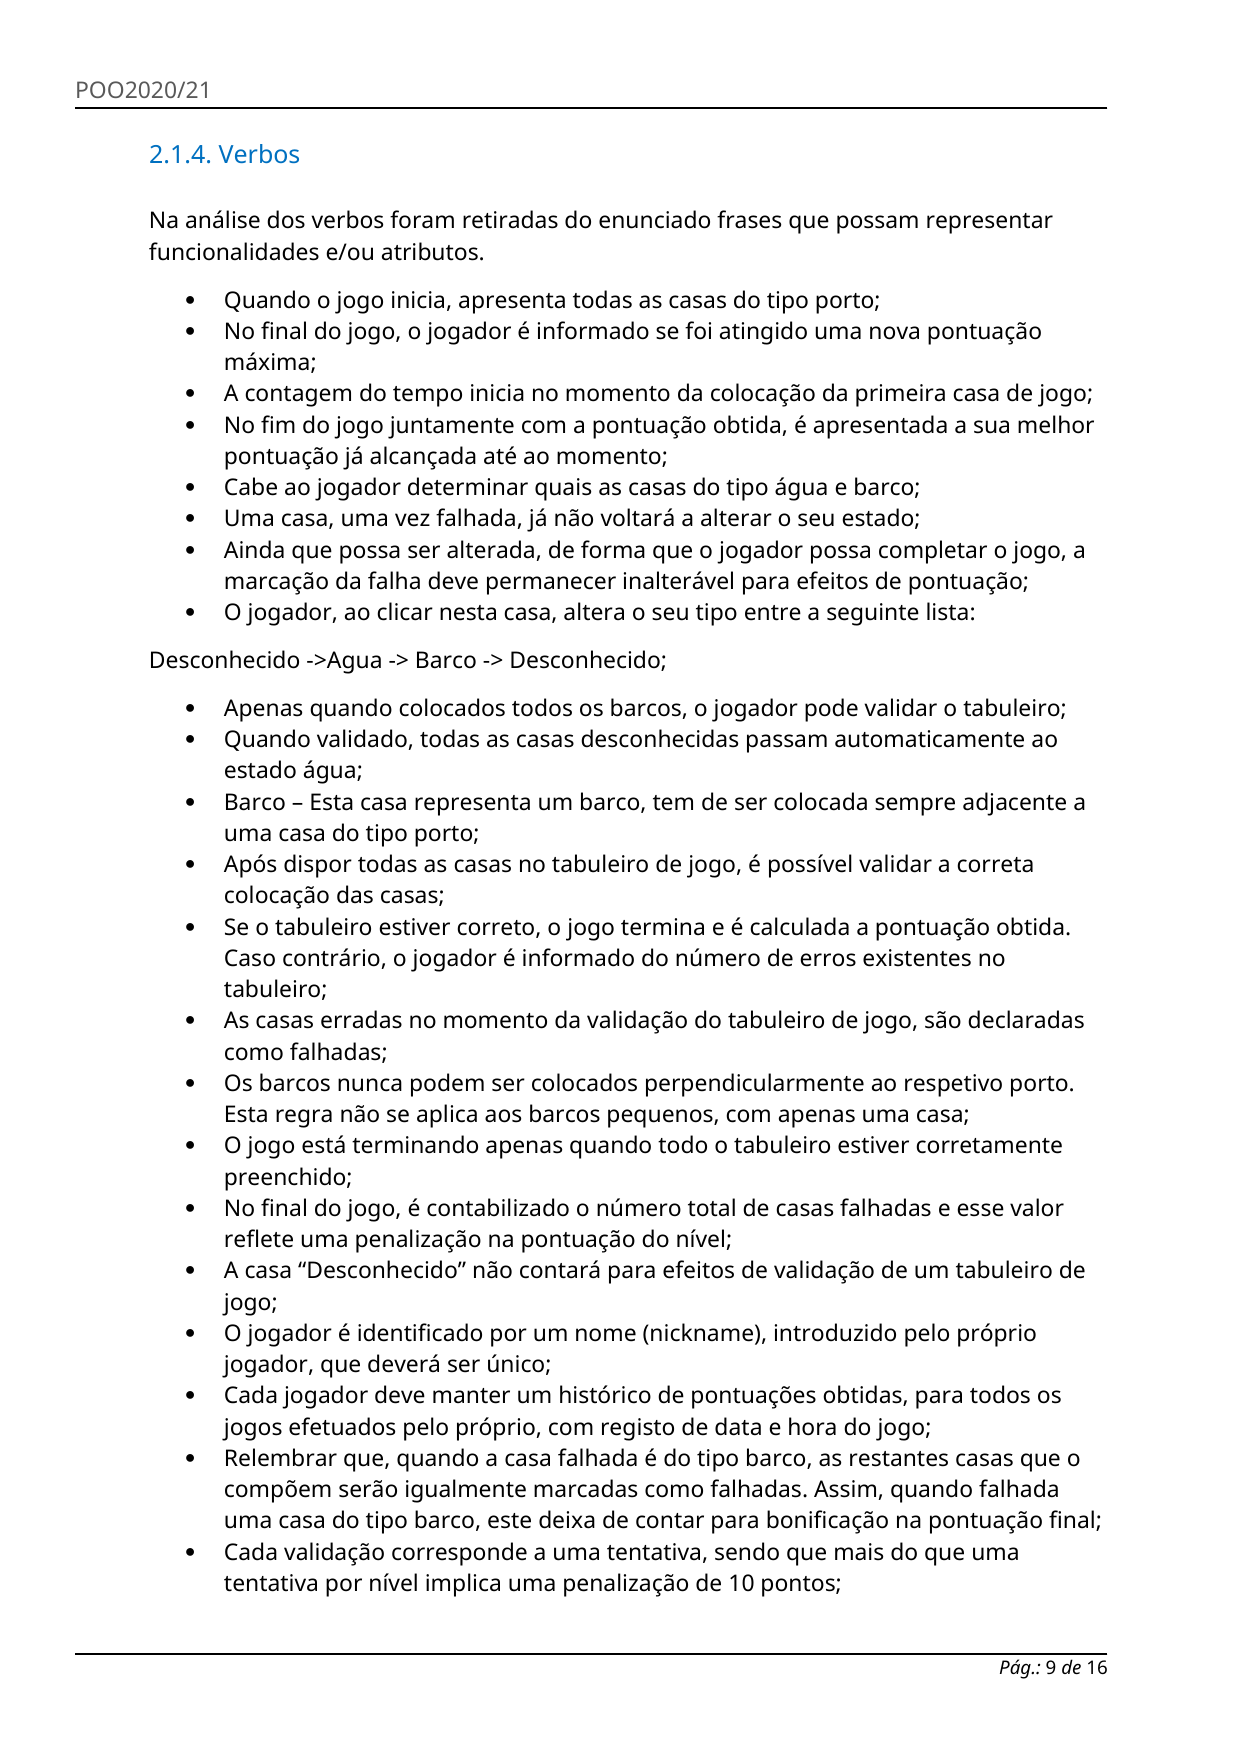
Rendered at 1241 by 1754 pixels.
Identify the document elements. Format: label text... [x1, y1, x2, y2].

list O jogador, ao clicar nesta casa, altera o seu tipo entre a seguinte lista: [186, 596, 1107, 627]
list A casa “Desconhecido” não contará para efeitos de validação de um tabuleiro de jogo; [186, 1254, 1107, 1317]
text 2.1.4. Verbos [149, 137, 1107, 171]
list Relembrar que, quando a casa falhada é do tipo barco, as restantes casas que o compõem serão igualmente marcadas como falhadas. Assim, quando falhada uma casa do tipo barco, este deixa de contar para bonificação na pontuação final; [186, 1442, 1107, 1536]
list A contagem do tempo inicia no momento da colocação da primeira casa de jogo; [186, 377, 1107, 408]
list Cada validação corresponde a uma tentativa, sendo que mais do que uma tentativa por nível implica uma penalização de 10 pontos; [186, 1536, 1107, 1598]
list No final do jogo, o jogador é informado se foi atingido uma nova pontuação máxima; [186, 315, 1107, 377]
list Cada jogador deve manter um histórico de pontuações obtidas, para todos os jogos efetuados pelo próprio, com registo de data e hora do jogo; [186, 1379, 1107, 1442]
list Após dispor todas as casas no tabuleiro de jogo, é possível validar a correta colocação das casas; [186, 848, 1107, 911]
list Barco – Esta casa representa um barco, tem de ser colocada sempre adjacente a uma casa do tipo porto; [186, 786, 1107, 848]
list Quando o jogo inicia, apresenta todas as casas do tipo porto; [186, 283, 1107, 315]
list No fim do jogo juntamente com a pontuação obtida, é apresentada a sua melhor pontuação já alcançada até ao momento; [186, 408, 1107, 471]
list O jogador é identificado por um nome (nickname), introduzido pelo próprio jogador, que deverá ser único; [186, 1317, 1107, 1379]
list Ainda que possa ser alterada, de forma que o jogador possa completar o jogo, a marcação da falha deve permanecer inalterável para efeitos de pontuação; [186, 533, 1107, 596]
list No final do jogo, é contabilizado o número total de casas falhadas e esse valor reflete uma penalização na pontuação do nível; [186, 1192, 1107, 1254]
text Na análise dos verbos foram retiradas do enunciado frases que possam representar funcionalidades e/ou atributos. [149, 204, 1107, 267]
list Cabe ao jogador determinar quais as casas do tipo água e barco; [186, 471, 1107, 502]
list As casas erradas no momento da validação do tabuleiro de jogo, são declaradas como falhadas; [186, 1004, 1107, 1067]
list Se o tabuleiro estiver correto, o jogo termina e é calculada a pontuação obtida. Caso contrário, o jogador é informado do número de erros existentes no tabuleiro; [186, 911, 1107, 1004]
list Apenas quando colocados todos os barcos, o jogador pode validar o tabuleiro; [186, 692, 1107, 723]
list Quando validado, todas as casas desconhecidas passam automaticamente ao estado água; [186, 723, 1107, 786]
list O jogo está terminando apenas quando todo o tabuleiro estiver corretamente preenchido; [186, 1129, 1107, 1192]
text Desconhecido ->Agua -> Barco -> Desconhecido; [149, 644, 1107, 675]
list Os barcos nunca podem ser colocados perpendicularmente ao respetivo porto. Esta regra não se aplica aos barcos pequenos, com apenas uma casa; [186, 1067, 1107, 1129]
list Uma casa, uma vez falhada, já não voltará a alterar o seu estado; [186, 502, 1107, 533]
